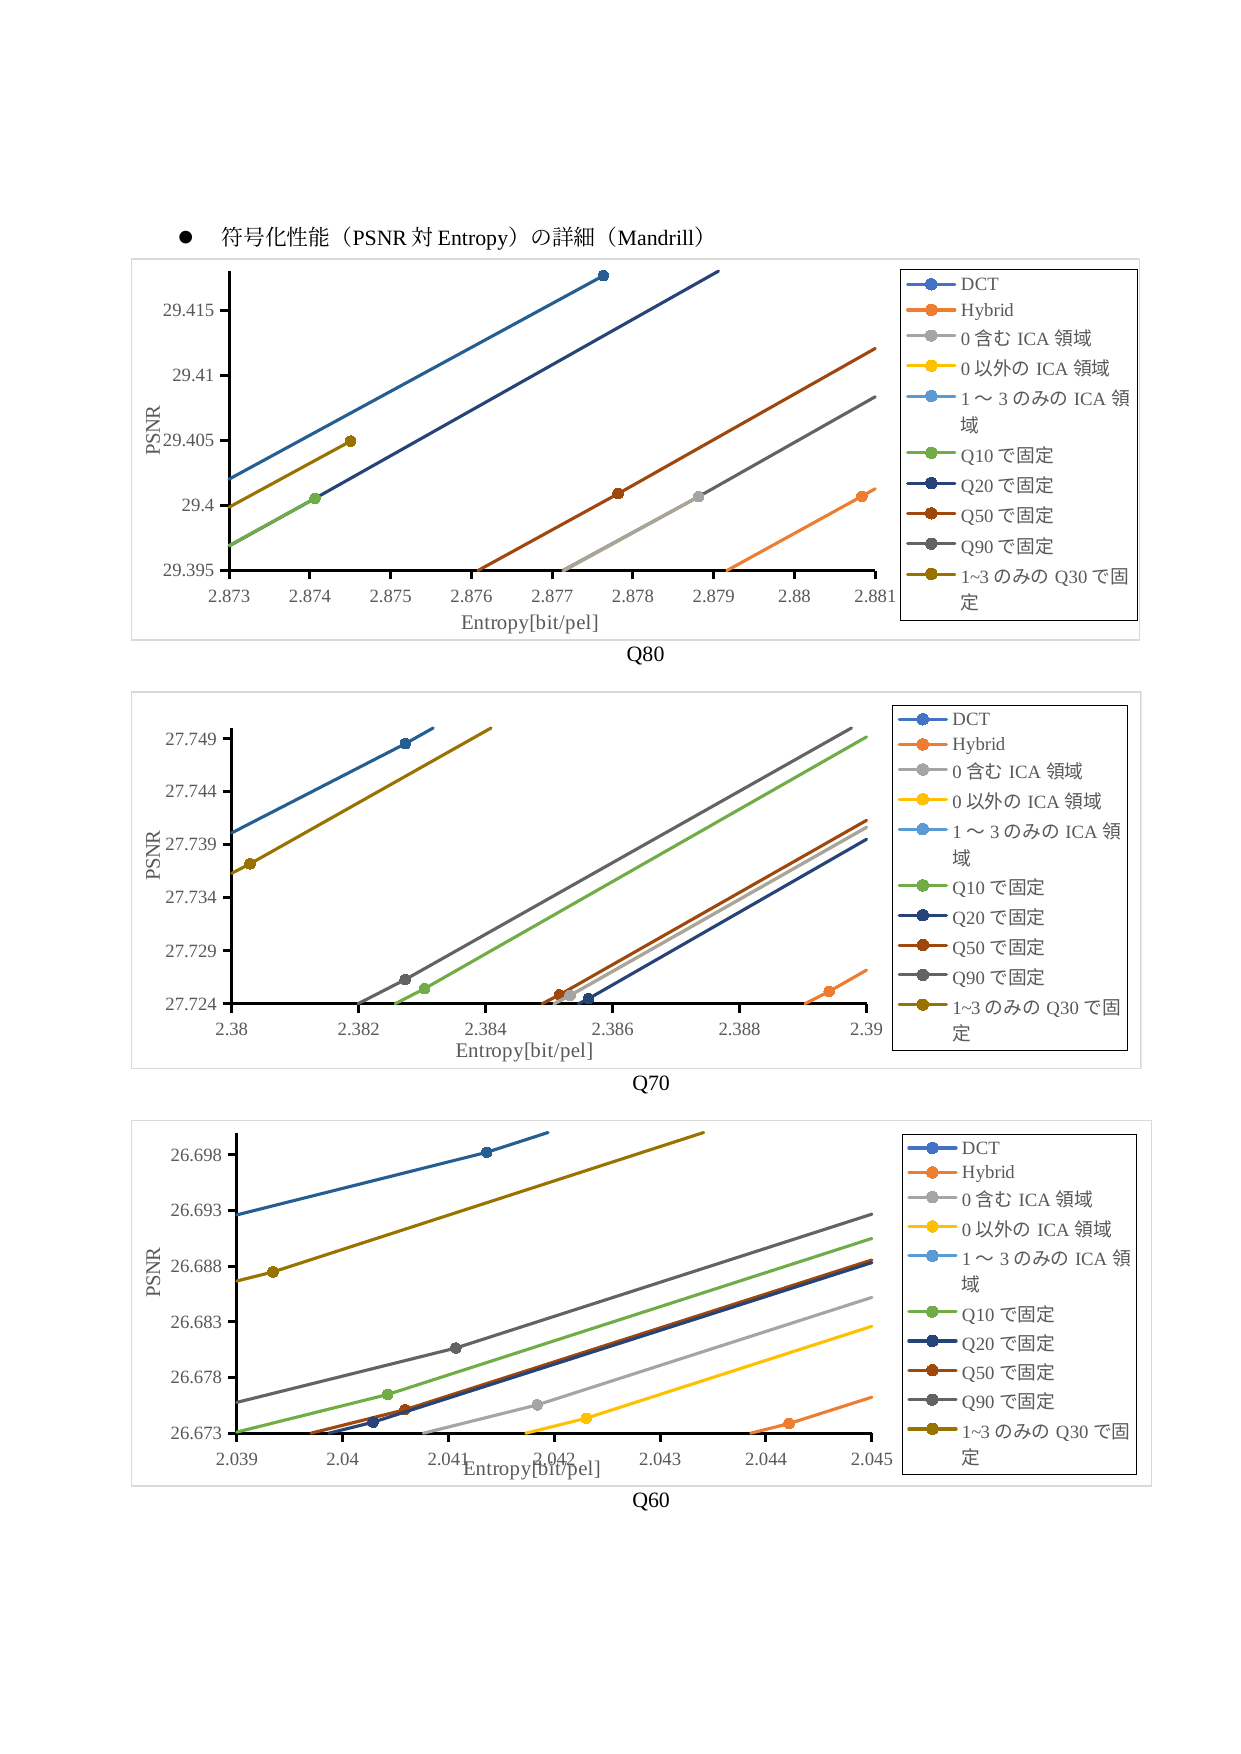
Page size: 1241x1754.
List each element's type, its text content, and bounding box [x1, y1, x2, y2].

list 符号化性能（PSNR対Entropy）の詳細（Mandrill） [177, 217, 1063, 250]
